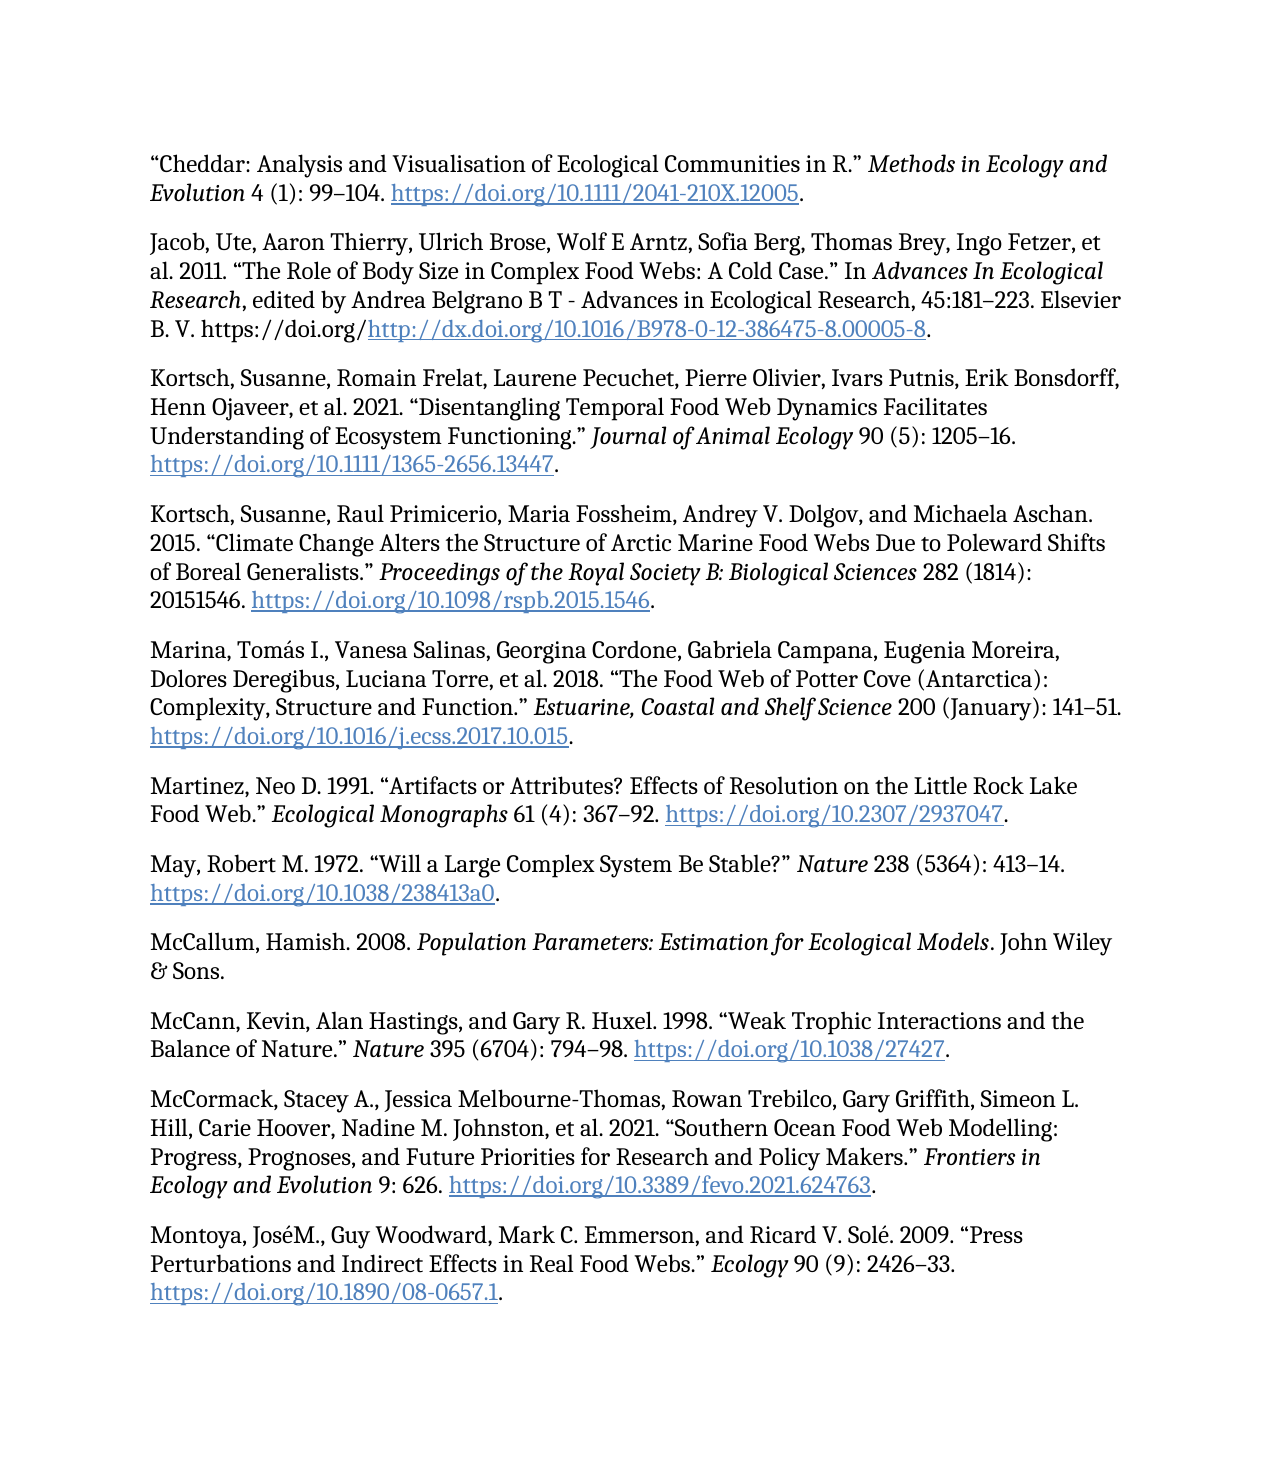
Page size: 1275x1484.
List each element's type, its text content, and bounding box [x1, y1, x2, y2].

text Jacob, Ute, Aaron Thierry, Ulrich Brose, Wolf E Arntz, Sofia Berg, Thomas Brey, Ingo Fetzer, et al. 2011. “The Role of Body Size in Complex Food Webs: A Cold Case.” In Advances In Ecological Research, edited by Andrea Belgrano B T - Advances in Ecological Research, 45:181–223. Elsevier B. V. https://doi.org/http://dx.doi.org/10.1016/B978-0-12-386475-8.00005-8. [150, 228, 1125, 343]
text McCormack, Stacey A., Jessica Melbourne-Thomas, Rowan Trebilco, Gary Griffith, Simeon L. Hill, Carie Hoover, Nadine M. Johnston, et al. 2021. “Southern Ocean Food Web Modelling: Progress, Prognoses, and Future Priorities for Research and Policy Makers.” Frontiers in Ecology and Evolution 9: 626. https://doi.org/10.3389/fevo.2021.624763. [150, 1085, 1125, 1200]
text Montoya, JoséM., Guy Woodward, Mark C. Emmerson, and Ricard V. Solé. 2009. “Press Perturbations and Indirect Effects in Real Food Webs.” Ecology 90 (9): 2426–33. https://doi.org/10.1890/08-0657.1. [150, 1221, 1125, 1307]
text McCann, Kevin, Alan Hastings, and Gary R. Huxel. 1998. “Weak Trophic Interactions and the Balance of Nature.” Nature 395 (6704): 794–98. https://doi.org/10.1038/27427. [150, 1007, 1125, 1064]
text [150, 150, 1125, 207]
text May, Robert M. 1972. “Will a Large Complex System Be Stable?” Nature 238 (5364): 413–14. https://doi.org/10.1038/238413a0. [150, 850, 1125, 907]
text Martinez, Neo D. 1991. “Artifacts or Attributes? Effects of Resolution on the Little Rock Lake Food Web.” Ecological Monographs 61 (4): 367–92. https://doi.org/10.2307/2937047. [150, 772, 1125, 829]
text Kortsch, Susanne, Raul Primicerio, Maria Fossheim, Andrey V. Dolgov, and Michaela Aschan. 2015. “Climate Change Alters the Structure of Arctic Marine Food Webs Due to Poleward Shifts of Boreal Generalists.” Proceedings of the Royal Society B: Biological Sciences 282 (1814): 20151546. https://doi.org/10.1098/rspb.2015.1546. [150, 500, 1125, 615]
text Marina, Tomás I., Vanesa Salinas, Georgina Cordone, Gabriela Campana, Eugenia Moreira, Dolores Deregibus, Luciana Torre, et al. 2018. “The Food Web of Potter Cove (Antarctica): Complexity, Structure and Function.” Estuarine, Coastal and Shelf Science 200 (January): 141–51. https://doi.org/10.1016/j.ecss.2017.10.015. [150, 636, 1125, 751]
text McCallum, Hamish. 2008. Population Parameters: Estimation for Ecological Models. John Wiley & Sons. [150, 928, 1125, 986]
text Kortsch, Susanne, Romain Frelat, Laurene Pecuchet, Pierre Olivier, Ivars Putnis, Erik Bonsdorff, Henn Ojaveer, et al. 2021. “Disentangling Temporal Food Web Dynamics Facilitates Understanding of Ecosystem Functioning.” Journal of Animal Ecology 90 (5): 1205–16. https://doi.org/10.1111/1365-2656.13447. [150, 364, 1125, 479]
